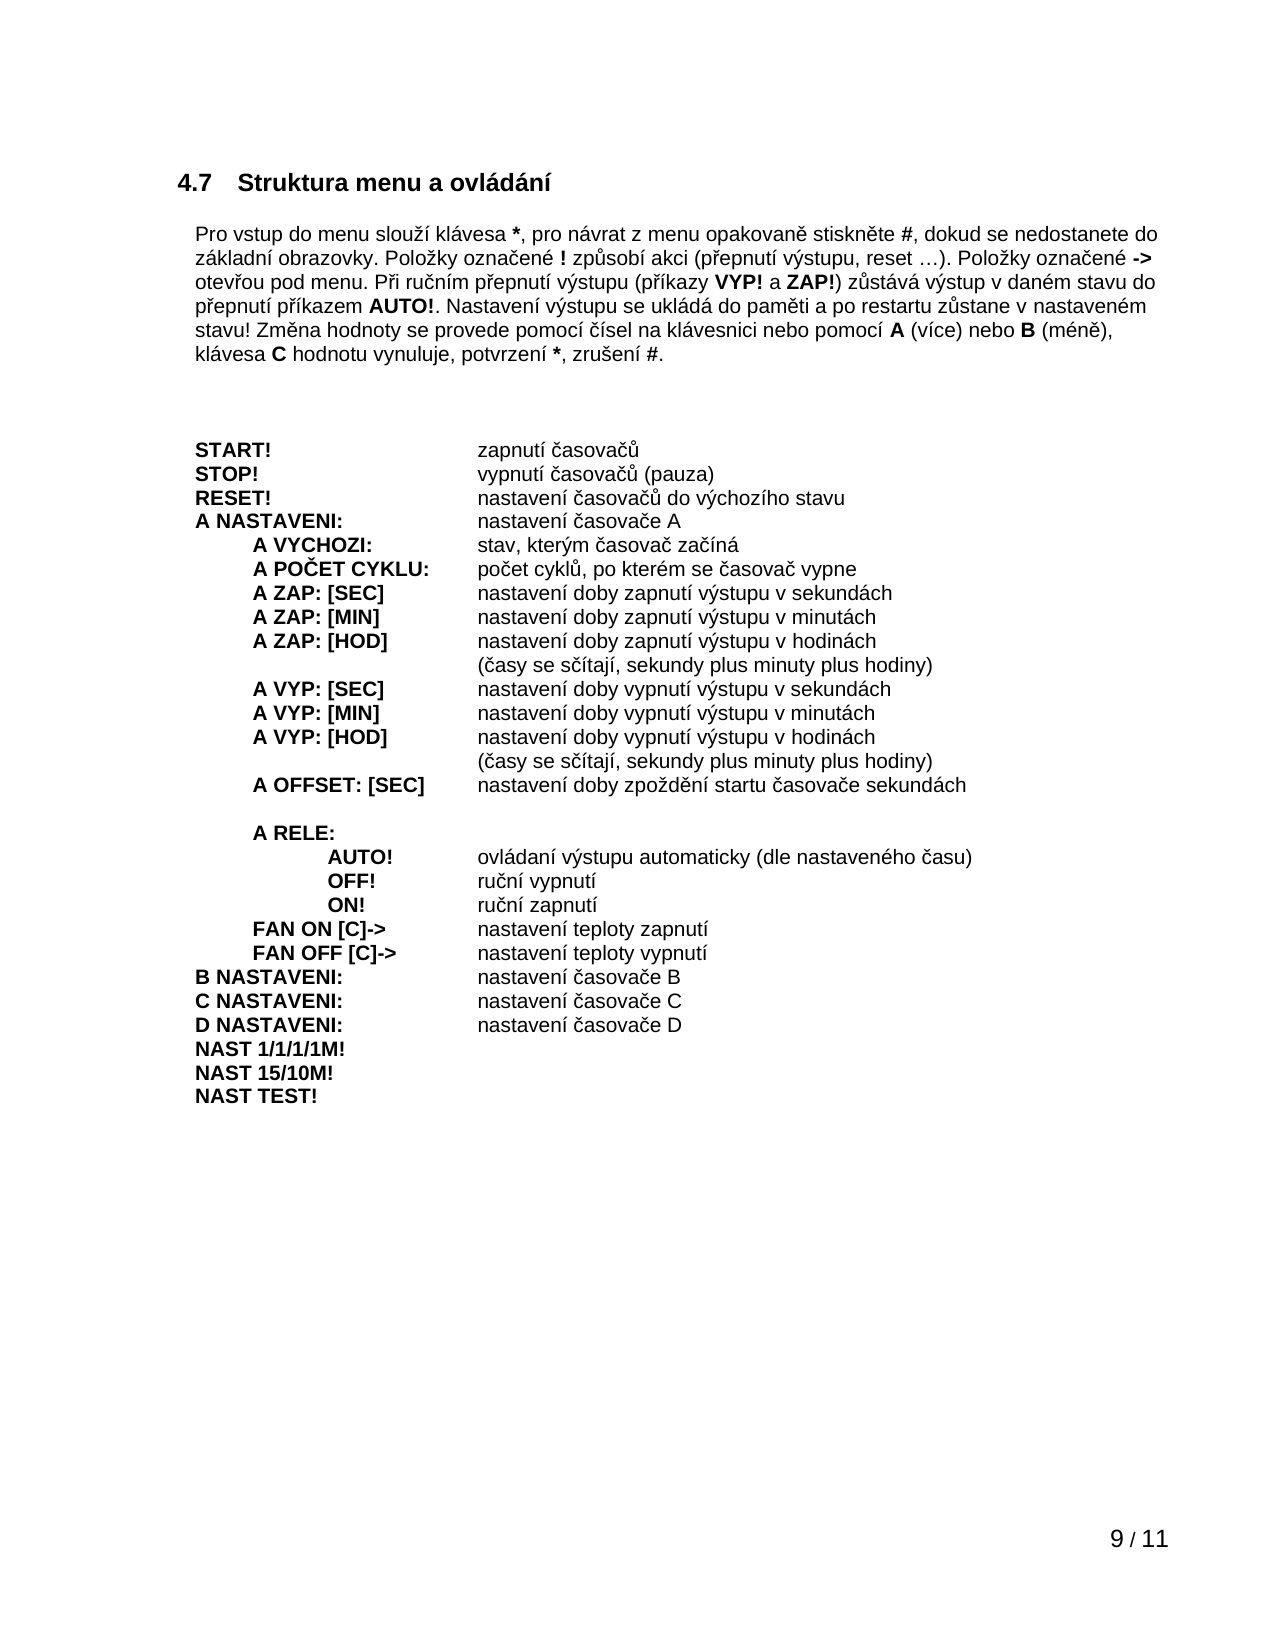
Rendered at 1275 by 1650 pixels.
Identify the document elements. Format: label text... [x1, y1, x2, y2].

text D NASTAVENI: nastavení časovače D [195, 1012, 1169, 1036]
text A VYP: [HOD] nastavení doby vypnutí výstupu v hodinách [195, 725, 1169, 749]
text AUTO! ovládaní výstupu automaticky (dle nastaveného času) [195, 845, 1169, 869]
text B NASTAVENI: nastavení časovače B [195, 964, 1169, 988]
text ON! ruční zapnutí [195, 893, 1169, 917]
text OFF! ruční vypnutí [195, 869, 1169, 893]
text A NASTAVENI: nastavení časovače A [195, 509, 1169, 533]
text A OFFSET: [SEC] nastavení doby zpoždění startu časovače sekundách [195, 773, 1169, 797]
text A ZAP: [MIN] nastavení doby zapnutí výstupu v minutách [195, 605, 1169, 629]
text Pro vstup do menu slouží klávesa *, pro návrat z menu opakovaně stiskněte #, dokud se nedostanete do základní obrazovky. Položky označené ! způsobí akci (přepnutí výstupu, reset …). Položky označené -> otevřou pod menu. Při ručním přepnutí výstupu (příkazy VYP! a ZAP!) zůstává výstup v daném stavu do přepnutí příkazem AUTO!. Nastavení výstupu se ukládá do paměti a po restartu zůstane v nastaveném stavu! Změna hodnoty se provede pomocí čísel na klávesnici nebo pomocí A (více) nebo B (méně), klávesa C hodnotu vynuluje, potvrzení *, zrušení #. [195, 222, 1169, 437]
text (časy se sčítají, sekundy plus minuty plus hodiny) [195, 653, 1169, 677]
text STOP! vypnutí časovačů (pauza) [195, 461, 1169, 485]
text A ZAP: [HOD] nastavení doby zapnutí výstupu v hodinách [195, 629, 1169, 653]
text (časy se sčítají, sekundy plus minuty plus hodiny) [195, 749, 1169, 773]
text C NASTAVENI: nastavení časovače C [195, 988, 1169, 1012]
text NAST TEST! [195, 1084, 1169, 1108]
text A VYP: [SEC] nastavení doby vypnutí výstupu v sekundách [195, 677, 1169, 701]
text A POČET CYKLU: počet cyklů, po kterém se časovač vypne [253, 557, 1169, 581]
subtitle Struktura menu a ovládání [177, 168, 1186, 197]
text FAN OFF [C]-> nastavení teploty vypnutí [195, 941, 1169, 964]
text A VYP: [MIN] nastavení doby vypnutí výstupu v minutách [195, 701, 1169, 725]
text FAN ON [C]-> nastavení teploty zapnutí [195, 917, 1169, 941]
text NAST 1/1/1/1M! [195, 1036, 1169, 1060]
text A ZAP: [SEC] nastavení doby zapnutí výstupu v sekundách [195, 581, 1169, 605]
text START! zapnutí časovačů [195, 437, 1169, 461]
text A RELE: [195, 821, 1169, 845]
text A VYCHOZI: stav, kterým časovač začíná [195, 533, 1169, 557]
text NAST 15/10M! [195, 1060, 1169, 1084]
text RESET! nastavení časovačů do výchozího stavu [195, 485, 1169, 509]
